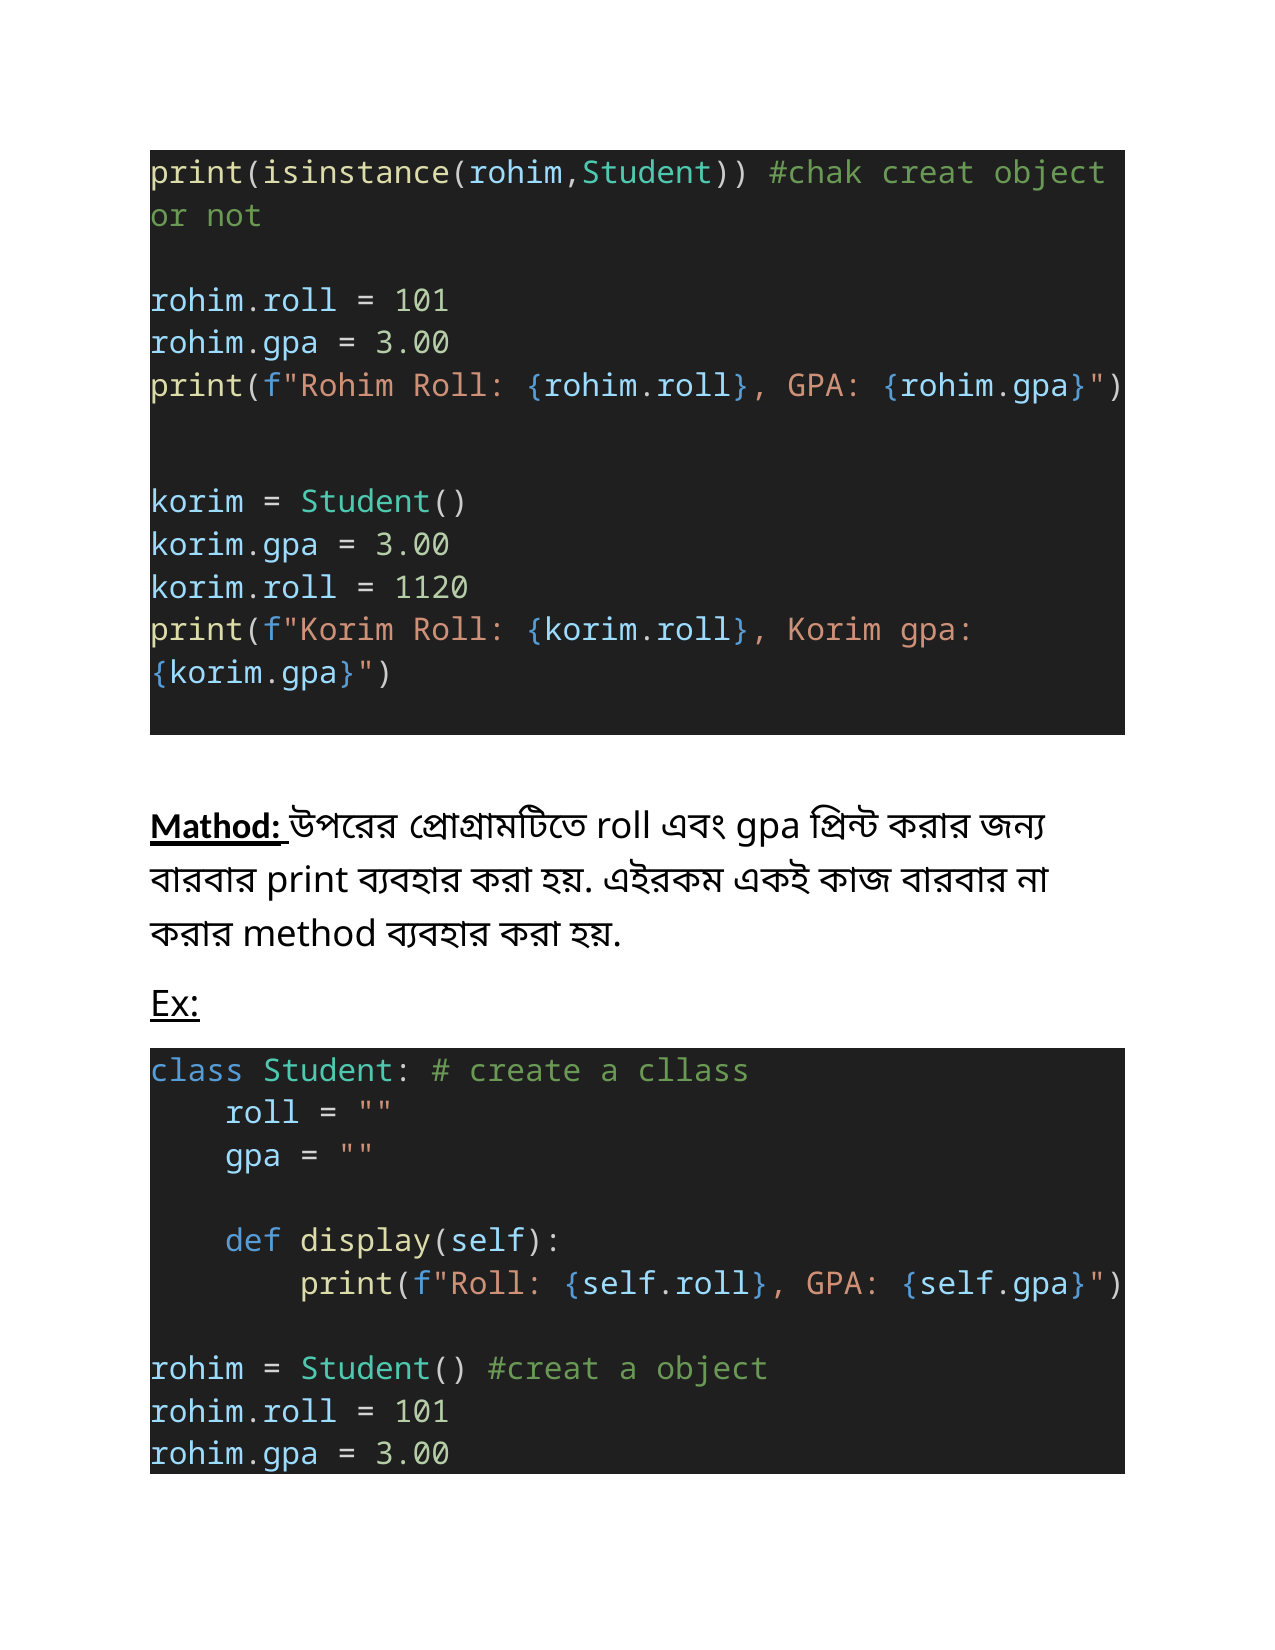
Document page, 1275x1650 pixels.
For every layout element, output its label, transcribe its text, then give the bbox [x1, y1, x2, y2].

text rohim.roll = 101 [150, 1388, 1125, 1431]
text korim = Student() [150, 479, 1125, 522]
text rohim.roll = 101 [150, 278, 1125, 320]
text def display(self): [150, 1218, 1125, 1261]
text roll = "" [150, 1090, 1125, 1133]
text print(f"Roll: {self.roll}, GPA: {self.gpa}") [150, 1261, 1125, 1303]
text rohim = Student() #creat a object [150, 1346, 1125, 1388]
text Ex: [150, 977, 1125, 1027]
text print(f"Korim Roll: {korim.roll}, Korim gpa: {korim.gpa}") [150, 607, 1125, 692]
text korim.roll = 1120 [150, 565, 1125, 607]
text class Student: # create a cllass [150, 1048, 1125, 1090]
text gpa = "" [150, 1133, 1125, 1176]
text Mathod: উপরের প্রোগ্রামটিতে roll এবং gpa প্রিন্ট করার জন্য বারবার print ব্যবহার করা হয়. এইরকম একই কাজ বারবার না করার method ব্যবহার করা হয়. [150, 800, 1125, 957]
text rohim.gpa = 3.00 [150, 1431, 1125, 1474]
text print(f"Rohim Roll: {rohim.roll}, GPA: {rohim.gpa}") [150, 363, 1125, 406]
text rohim.gpa = 3.00 [150, 320, 1125, 363]
text print(isinstance(rohim,Student)) #chak creat object or not [150, 150, 1125, 235]
text korim.gpa = 3.00 [150, 522, 1125, 565]
